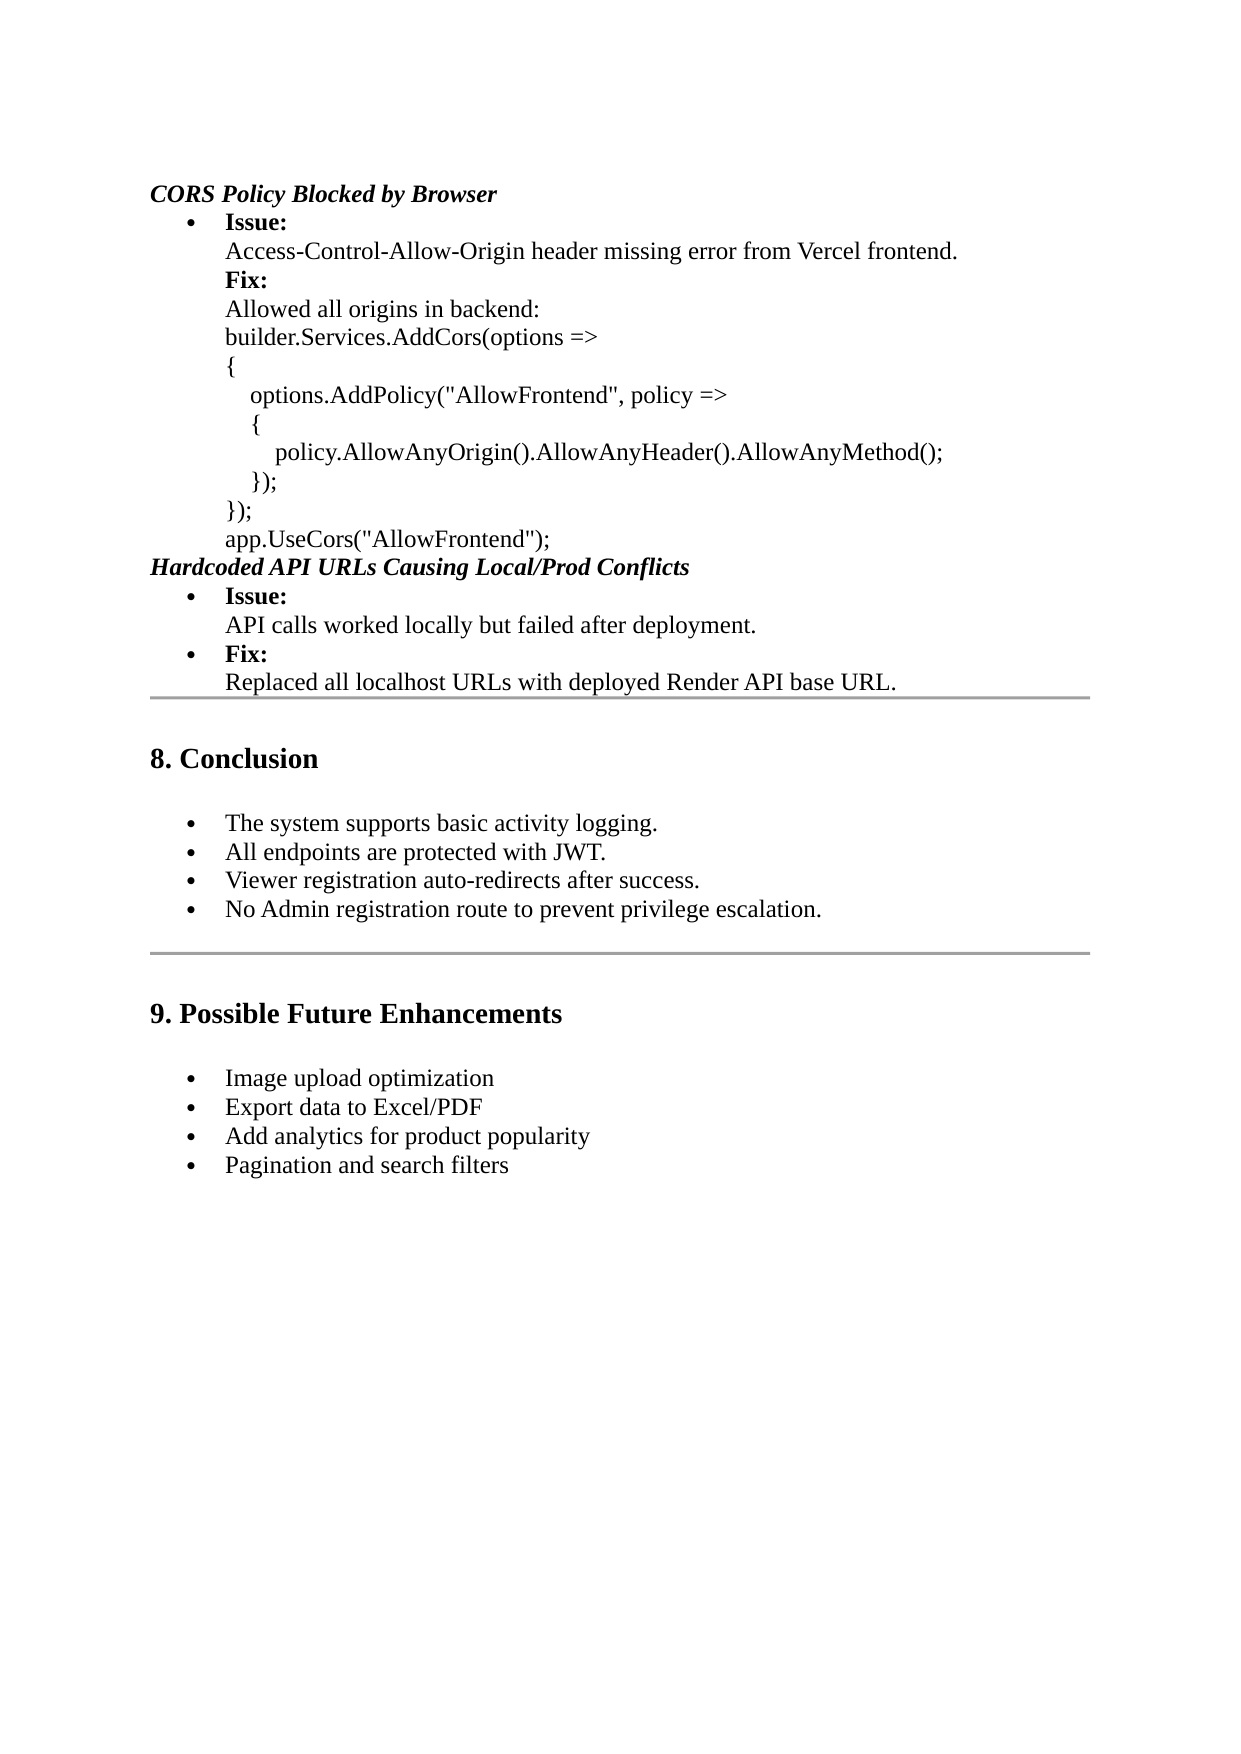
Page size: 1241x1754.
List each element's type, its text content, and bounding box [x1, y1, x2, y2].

list Viewer registration auto-redirects after success. [187, 866, 1090, 894]
list Add analytics for product popularity [187, 1121, 1090, 1150]
list All endpoints are protected with JWT. [187, 837, 1090, 866]
text 8. Conclusion [150, 741, 1090, 774]
text builder.Services.AddCors(options => [225, 322, 1090, 351]
text }); [225, 466, 1090, 495]
list The system supports basic activity logging. [187, 808, 1090, 837]
text { [225, 351, 1090, 380]
list No Admin registration route to prevent privilege escalation. [187, 894, 1090, 923]
list Pagination and search filters [187, 1150, 1090, 1178]
text options.AddPolicy("AllowFrontend", policy => [225, 380, 1090, 409]
list Fix: Replaced all localhost URLs with deployed Render API base URL. [187, 639, 1090, 696]
text { [225, 409, 1090, 437]
text 9. Possible Future Enhancements [150, 996, 1090, 1030]
list Export data to Excel/PDF [187, 1092, 1090, 1121]
text Fix: Allowed all origins in backend: [225, 265, 1090, 322]
text policy.AllowAnyOrigin().AllowAnyHeader().AllowAnyMethod(); [225, 437, 1090, 466]
text app.UseCors("AllowFrontend"); [225, 524, 1090, 552]
list Image upload optimization [187, 1063, 1090, 1092]
list Issue: API calls worked locally but failed after deployment. [187, 581, 1090, 639]
text CORS Policy Blocked by Browser [150, 179, 1090, 207]
list Issue: Access-Control-Allow-Origin header missing error from Vercel frontend. [187, 207, 1090, 265]
text Hardcoded API URLs Causing Local/Prod Conflicts [150, 552, 1090, 581]
text }); [225, 495, 1090, 524]
